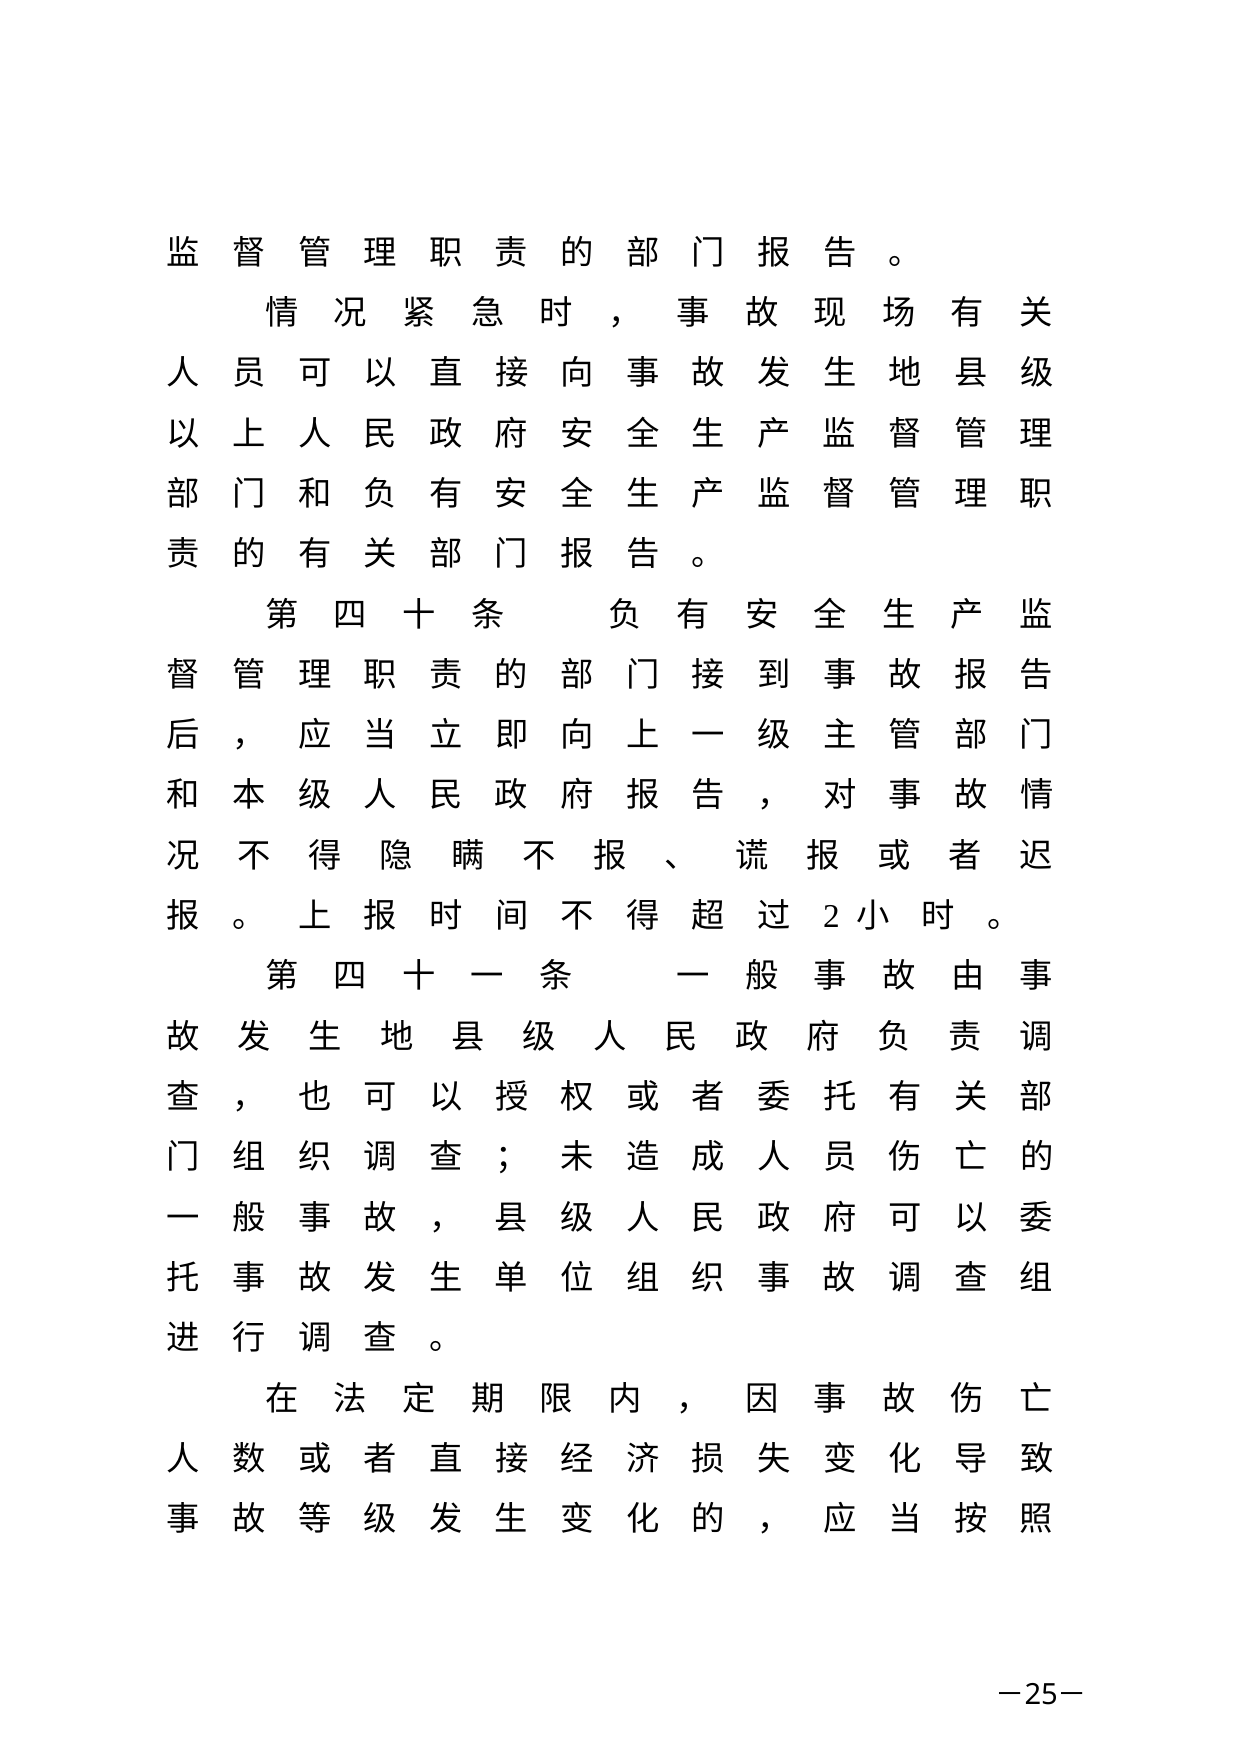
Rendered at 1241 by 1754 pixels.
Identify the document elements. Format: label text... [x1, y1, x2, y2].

text 情况紧急时，事故现场有关人员可以直接向事故发生地县级以上人民政府安全生产监督管理部门和负有安全生产监督管理职责的有关部门报告。 [167, 280, 1085, 581]
text 第四十一条 一般事故由事故发生地县级人民政府负责调查，也可以授权或者委托有关部门组织调查；未造成人员伤亡的一般事故，县级人民政府可以委托事故发生单位组织事故调查组进行调查。 [167, 943, 1085, 1365]
text 第四十条 负有安全生产监督管理职责的部门接到事故报告后，应当立即向上一级主管部门和本级人民政府报告，对事故情况不得隐瞒不报、谎报或者迟报。上报时间不得超过2小时。 [167, 581, 1085, 943]
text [167, 219, 1085, 280]
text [167, 1365, 1085, 1546]
